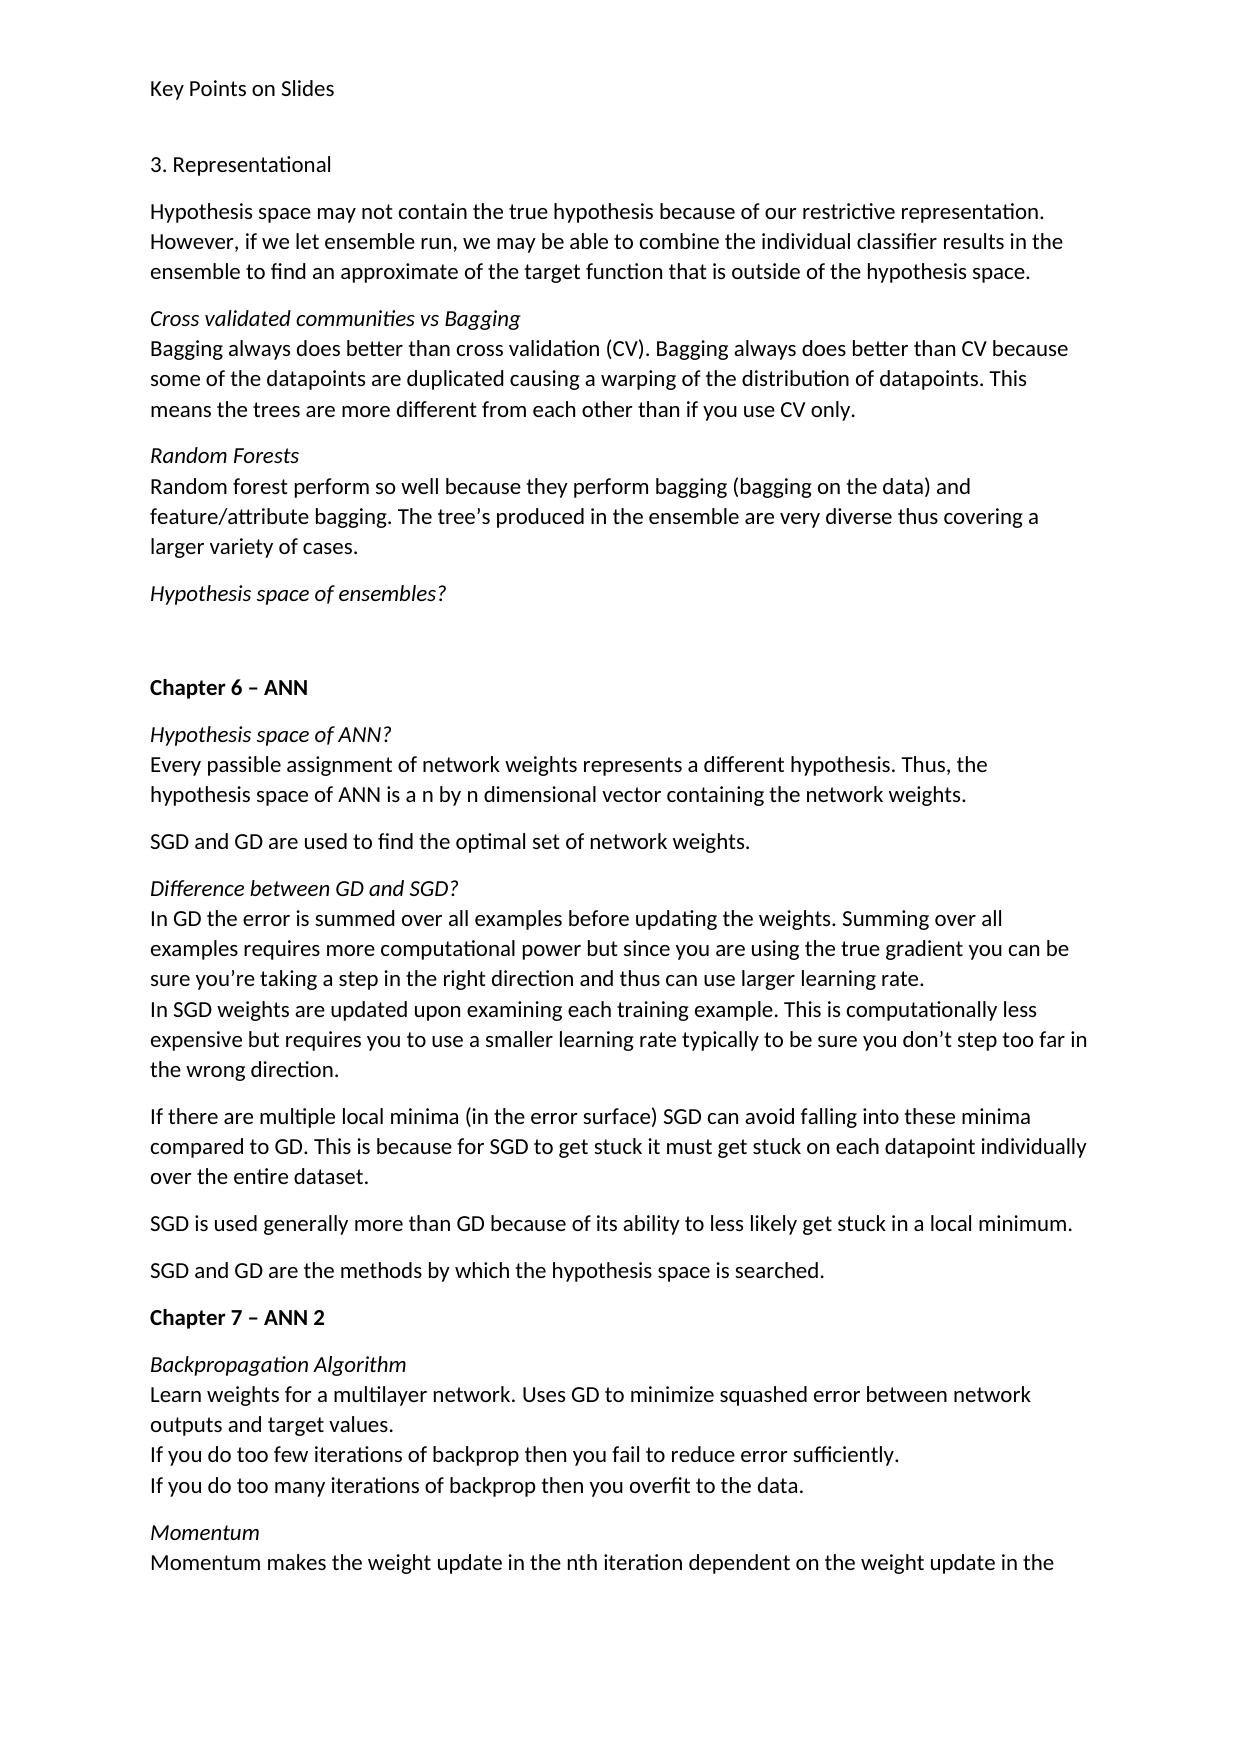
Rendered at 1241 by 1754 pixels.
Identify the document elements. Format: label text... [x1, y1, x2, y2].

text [150, 1518, 1090, 1576]
text Chapter 6 – ANN [150, 673, 1090, 701]
text Difference between GD and SGD? In GD the error is summed over all examples before updating the weights. Summing over all examples requires more computational power but since you are using the true gradient you can be sure you’re taking a step in the right direction and thus can use larger learning rate. In SGD weights are updated upon examining each training example. This is computationally less expensive but requires you to use a smaller learning rate typically to be sure you don’t step too far in the wrong direction. [150, 874, 1090, 1083]
text Chapter 7 – ANN 2 [150, 1303, 1090, 1331]
text SGD is used generally more than GD because of its ability to less likely get stuck in a local minimum. [150, 1209, 1090, 1237]
text Hypothesis space of ensembles? [150, 579, 1090, 607]
text If there are multiple local minima (in the error surface) SGD can avoid falling into these minima compared to GD. This is because for SGD to get stuck it must get stuck on each datapoint individually over the entire dataset. [150, 1102, 1090, 1191]
text Hypothesis space of ANN? Every passible assignment of network weights represents a different hypothesis. Thus, the hypothesis space of ANN is a n by n dimensional vector containing the network weights. [150, 720, 1090, 808]
text 3. Representational [150, 150, 1090, 178]
text Backpropagation Algorithm Learn weights for a multilayer network. Uses GD to minimize squashed error between network outputs and target values. If you do too few iterations of backprop then you fail to reduce error sufficiently. If you do too many iterations of backprop then you overfit to the data. [150, 1350, 1090, 1499]
text Random Forests Random forest perform so well because they perform bagging (bagging on the data) and feature/attribute bagging. The tree’s produced in the ensemble are very diverse thus covering a larger variety of cases. [150, 442, 1090, 560]
text Cross validated communities vs Bagging Bagging always does better than cross validation (CV). Bagging always does better than CV because some of the datapoints are duplicated causing a warping of the distribution of datapoints. This means the trees are more different from each other than if you use CV only. [150, 304, 1090, 423]
text SGD and GD are the methods by which the hypothesis space is searched. [150, 1256, 1090, 1284]
text Hypothesis space may not contain the true hypothesis because of our restrictive representation. However, if we let ensemble run, we may be able to combine the individual classifier results in the ensemble to find an approximate of the target function that is outside of the hypothesis space. [150, 197, 1090, 285]
text SGD and GD are used to find the optimal set of network weights. [150, 827, 1090, 855]
